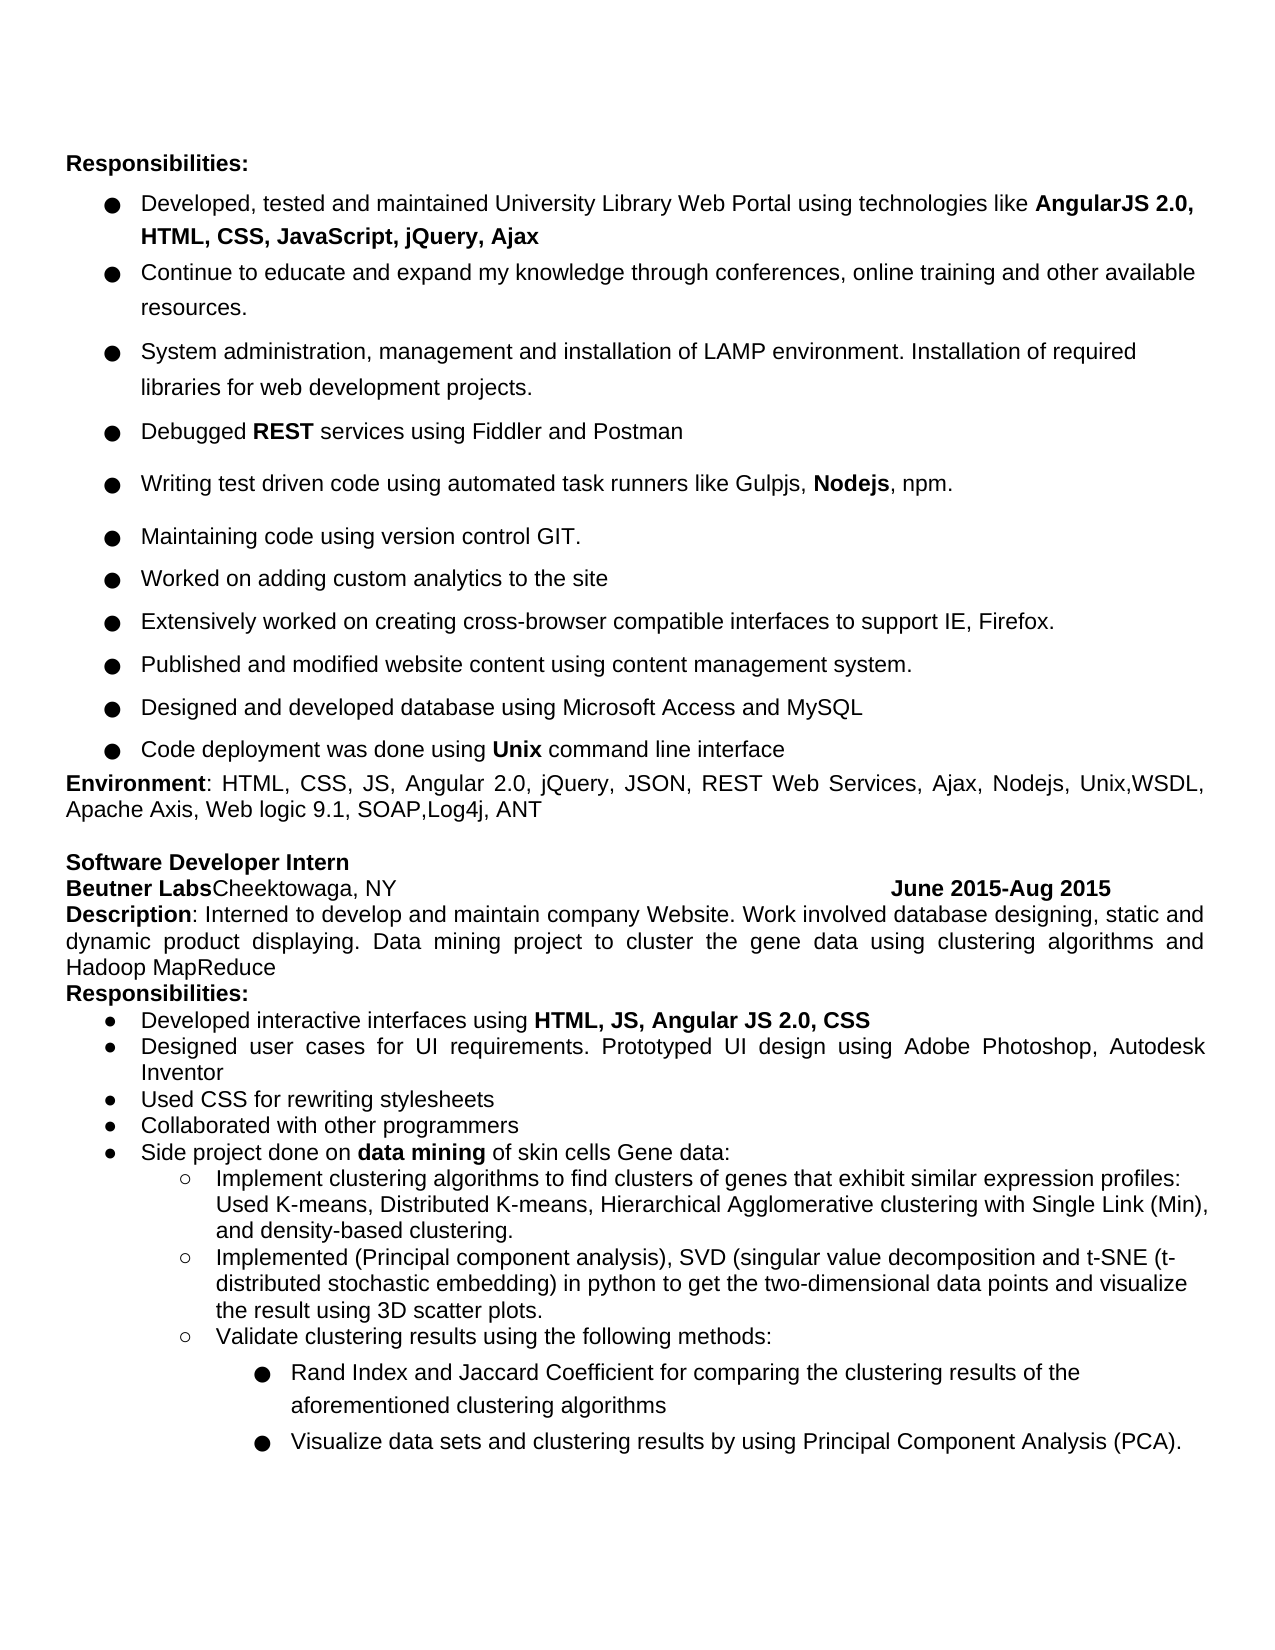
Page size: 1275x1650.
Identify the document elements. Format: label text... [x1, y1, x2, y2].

list Extensively worked on creating cross-browser compatible interfaces to support IE, Firefox. [103, 599, 1206, 641]
text Description: Interned to develop and maintain company Website. Work involved database designing, static and dynamic product displaying. Data mining project to cluster the gene data using clustering algorithms and Hadoop MapReduce [66, 901, 1206, 980]
list Code deployment was done using Unix command line interface [103, 727, 1206, 769]
list Continue to educate and expand my knowledge through conferences, online training and other available resources. [103, 249, 1209, 320]
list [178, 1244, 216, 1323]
list Validate clustering results using the following methods: [178, 1323, 1209, 1349]
list System administration, management and installation of LAMP environment. Installation of required libraries for web development projects. [103, 329, 1209, 400]
list Visualize data sets and clustering results by using Principal Component Analysis (PCA). [253, 1418, 1209, 1461]
text Responsibilities: [66, 150, 1209, 176]
list Collaborated with other programmers [103, 1112, 1206, 1138]
list Rand Index and Jaccard Coefficient for comparing the clustering results of the aforementioned clustering algorithms [253, 1349, 1209, 1418]
list Implement clustering algorithms to find clusters of genes that exhibit similar expression profiles: Used K-means, Distributed K-means, Hierarchical Agglomerative clustering with Single Link (Min), and density-based clustering. [178, 1165, 1209, 1244]
list Developed interactive interfaces using HTML, JS, Angular JS 2.0, CSS [103, 1007, 1206, 1033]
list Used CSS for rewriting stylesheets [103, 1086, 1206, 1112]
list Designed and developed database using Microsoft Access and MySQL [103, 684, 1206, 727]
list Debugged REST services using Fiddler and Postman [103, 408, 1209, 451]
text Responsibilities: [66, 980, 1206, 1007]
text Beutner LabsCheektowaga, NY June 2015-Aug 2015 [66, 875, 1206, 901]
text Environment: HTML, CSS, JS, Angular 2.0, jQuery, JSON, REST Web Services, Ajax, Nodejs, Unix,WSDL, Apache Axis, Web logic 9.1, SOAP,Log4j, ANT [66, 769, 1206, 822]
list Developed, tested and maintained University Library Web Portal using technologies like AngularJS 2.0, HTML, CSS, JavaScript, jQuery, Ajax [103, 180, 1209, 249]
list Worked on adding custom analytics to the site [103, 556, 1206, 599]
text Software Developer Intern [66, 848, 1206, 875]
list Designed user cases for UI requirements. Prototyped UI design using Adobe Photoshop, Autodesk Inventor [103, 1033, 1206, 1086]
list Side project done on data mining of skin cells Gene data: [103, 1138, 1209, 1165]
list Maintaining code using version control GIT. [103, 513, 1209, 556]
list Implemented (Principal component analysis), SVD (singular value decomposition and t-SNE (t-distributed stochastic embedding) in python to get the two-dimensional data points and visualize the result using 3D scatter plots. [543, 1244, 1209, 1323]
list Published and modified website content using content management system. [103, 641, 1206, 684]
list Writing test driven code using automated task runners like Gulpjs, Nodejs, npm. [103, 461, 1209, 503]
